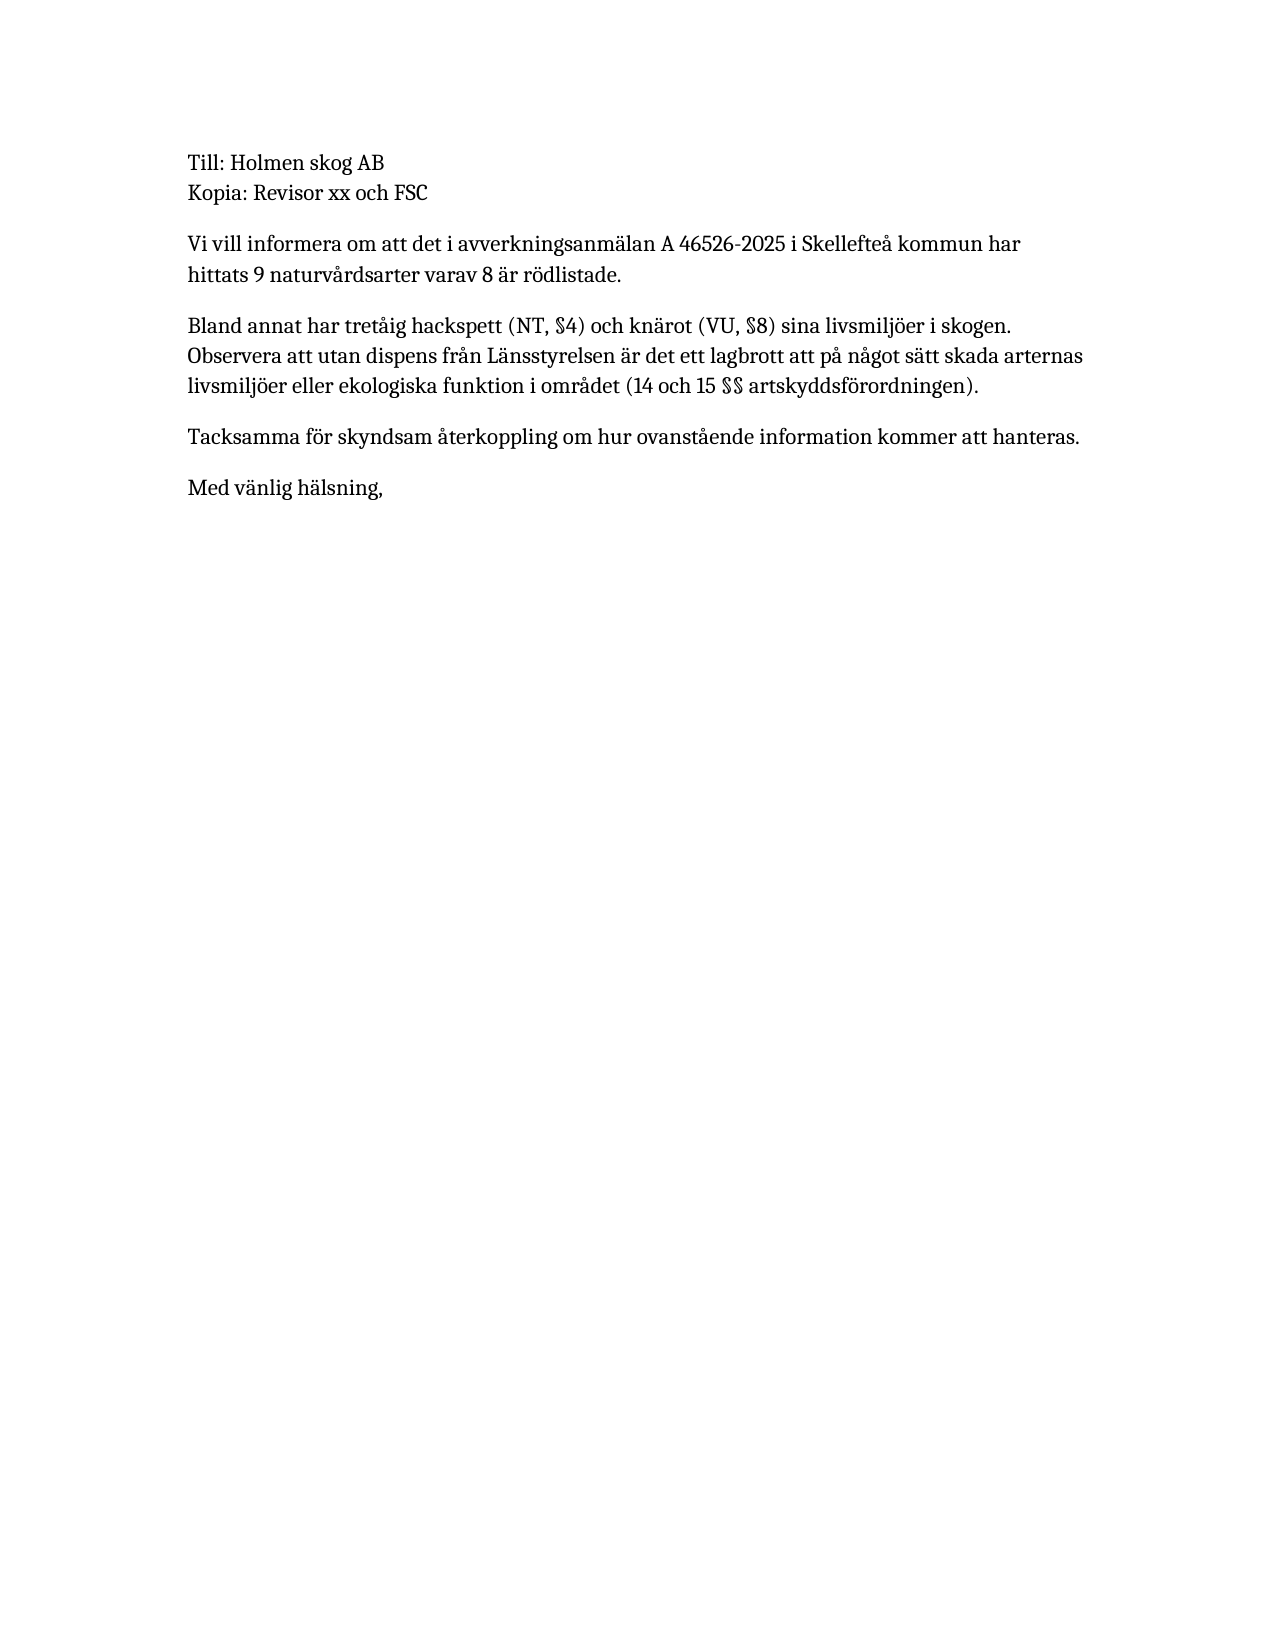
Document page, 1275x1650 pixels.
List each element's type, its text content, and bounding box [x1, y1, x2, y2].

text Med vänlig hälsning, [187, 475, 1087, 532]
text Tacksamma för skyndsam återkoppling om hur ovanstående information kommer att hanteras. [187, 424, 1087, 450]
text Bland annat har tretåig hackspett (NT, §4) och knärot (VU, §8) sina livsmiljöer i skogen. Observera att utan dispens från Länsstyrelsen är det ett lagbrott att på något sätt skada arternas livsmiljöer eller ekologiska funktion i området (14 och 15 §§ artskyddsförordningen). [187, 312, 1087, 399]
text Till: Holmen skog AB Kopia: Revisor xx och FSC [187, 150, 1087, 207]
text Vi vill informera om att det i avverkningsanmälan A 46526-2025 i Skellefteå kommun har hittats 9 naturvårdsarter varav 8 är rödlistade. [187, 231, 1087, 288]
